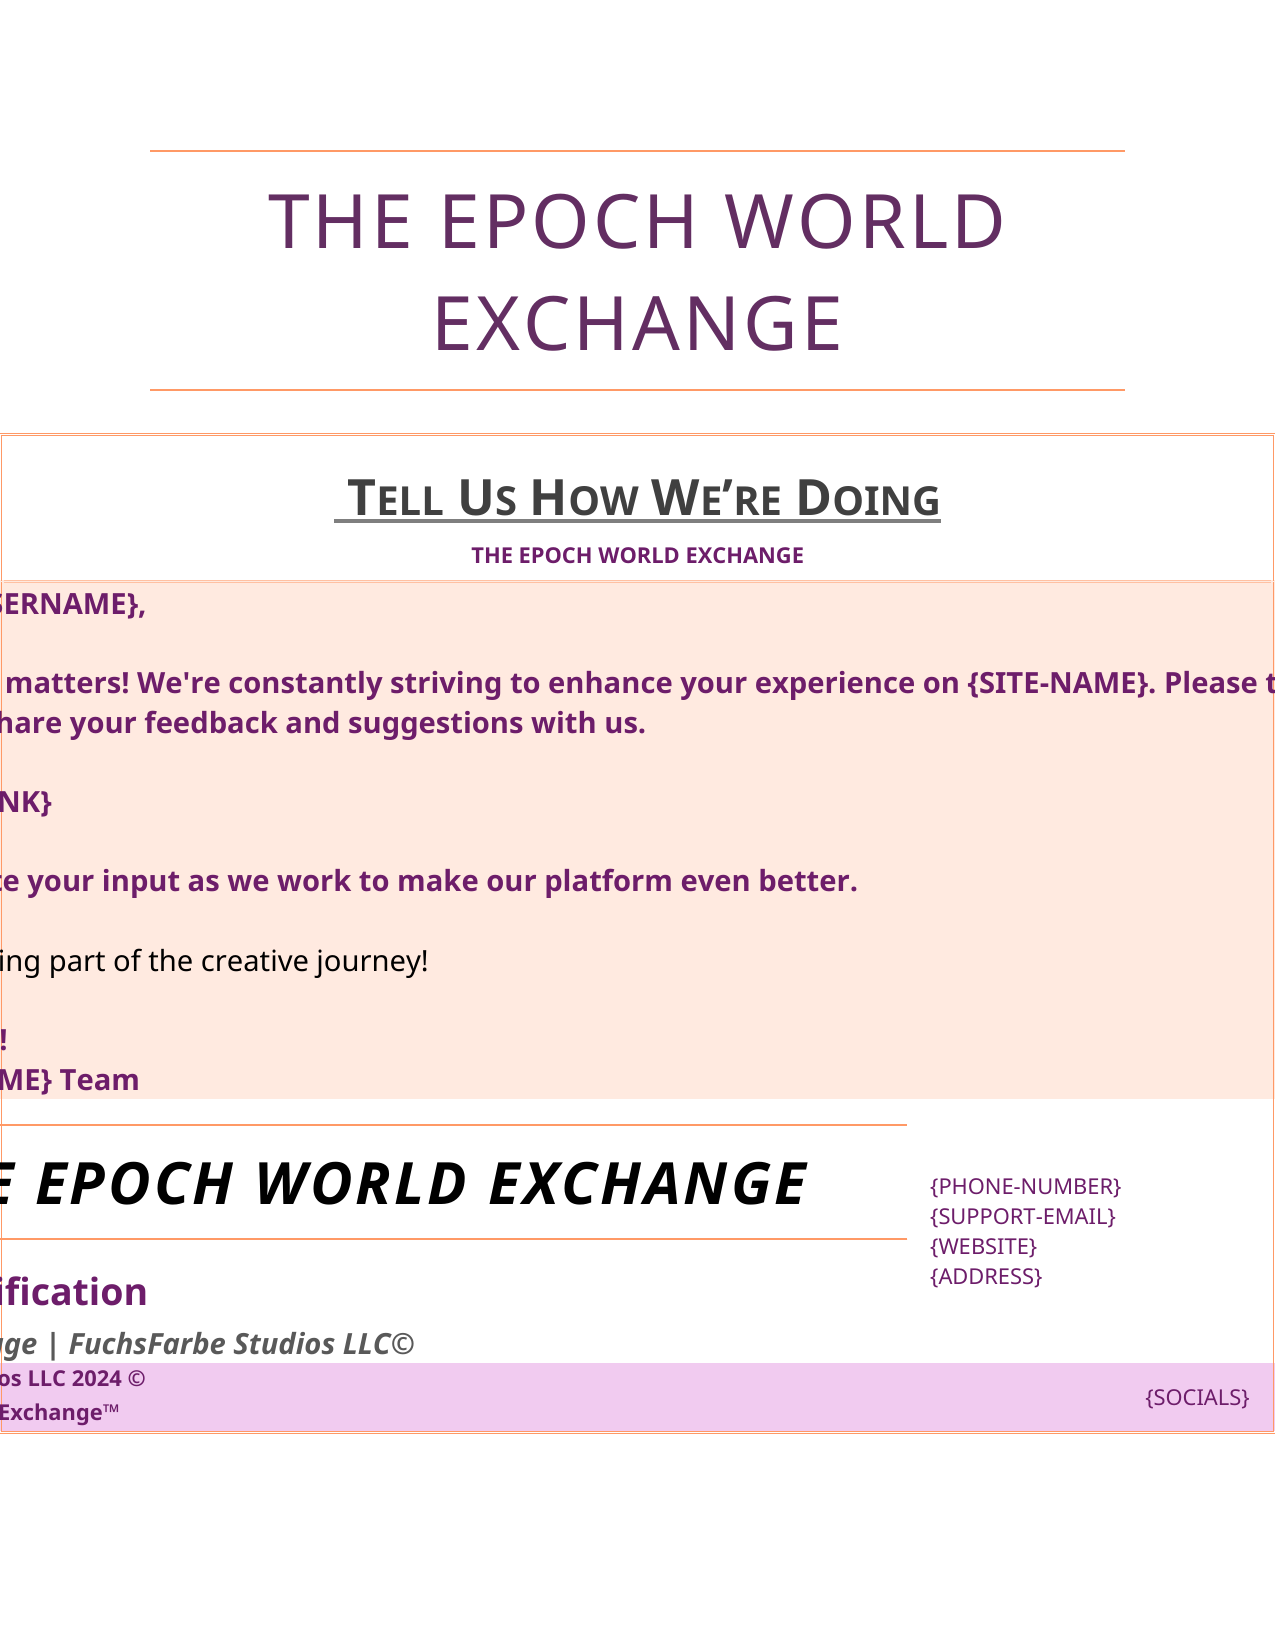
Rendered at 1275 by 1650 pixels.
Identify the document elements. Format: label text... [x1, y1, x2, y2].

table_cell FuchsFarbe Studios LLC 2024 © The Epoch World Exchange™ [2, 1363, 919, 1431]
title The Epoch World Exchange [150, 152, 1125, 389]
table_cell {PHONE-NUMBER} {SUPPORT-EMAIL} {WEBSITE} {ADDRESS} [919, 1099, 1273, 1363]
table_cell Good day {USERNAME}, Your opinion matters! We're constantly striving to enhance your experience on {SITE-NAME}. Please take a moment to share your feedback and suggestions with us. {CONTACT-LINK} We appreciate your input as we work to make our platform even better. Thanks for being part of the creative journey! Stay creative! The {SITE-NAME} Team [2, 580, 1273, 1099]
table_cell {SOCIALS} [919, 1363, 1273, 1431]
table_header Tell Us How We’re Doing THE EPOCH WORLD EXCHANGE [2, 436, 1273, 580]
table_cell The Epoch World Exchange Email Notification System Message | FuchsFarbe Studios LLC© [2, 1099, 919, 1363]
